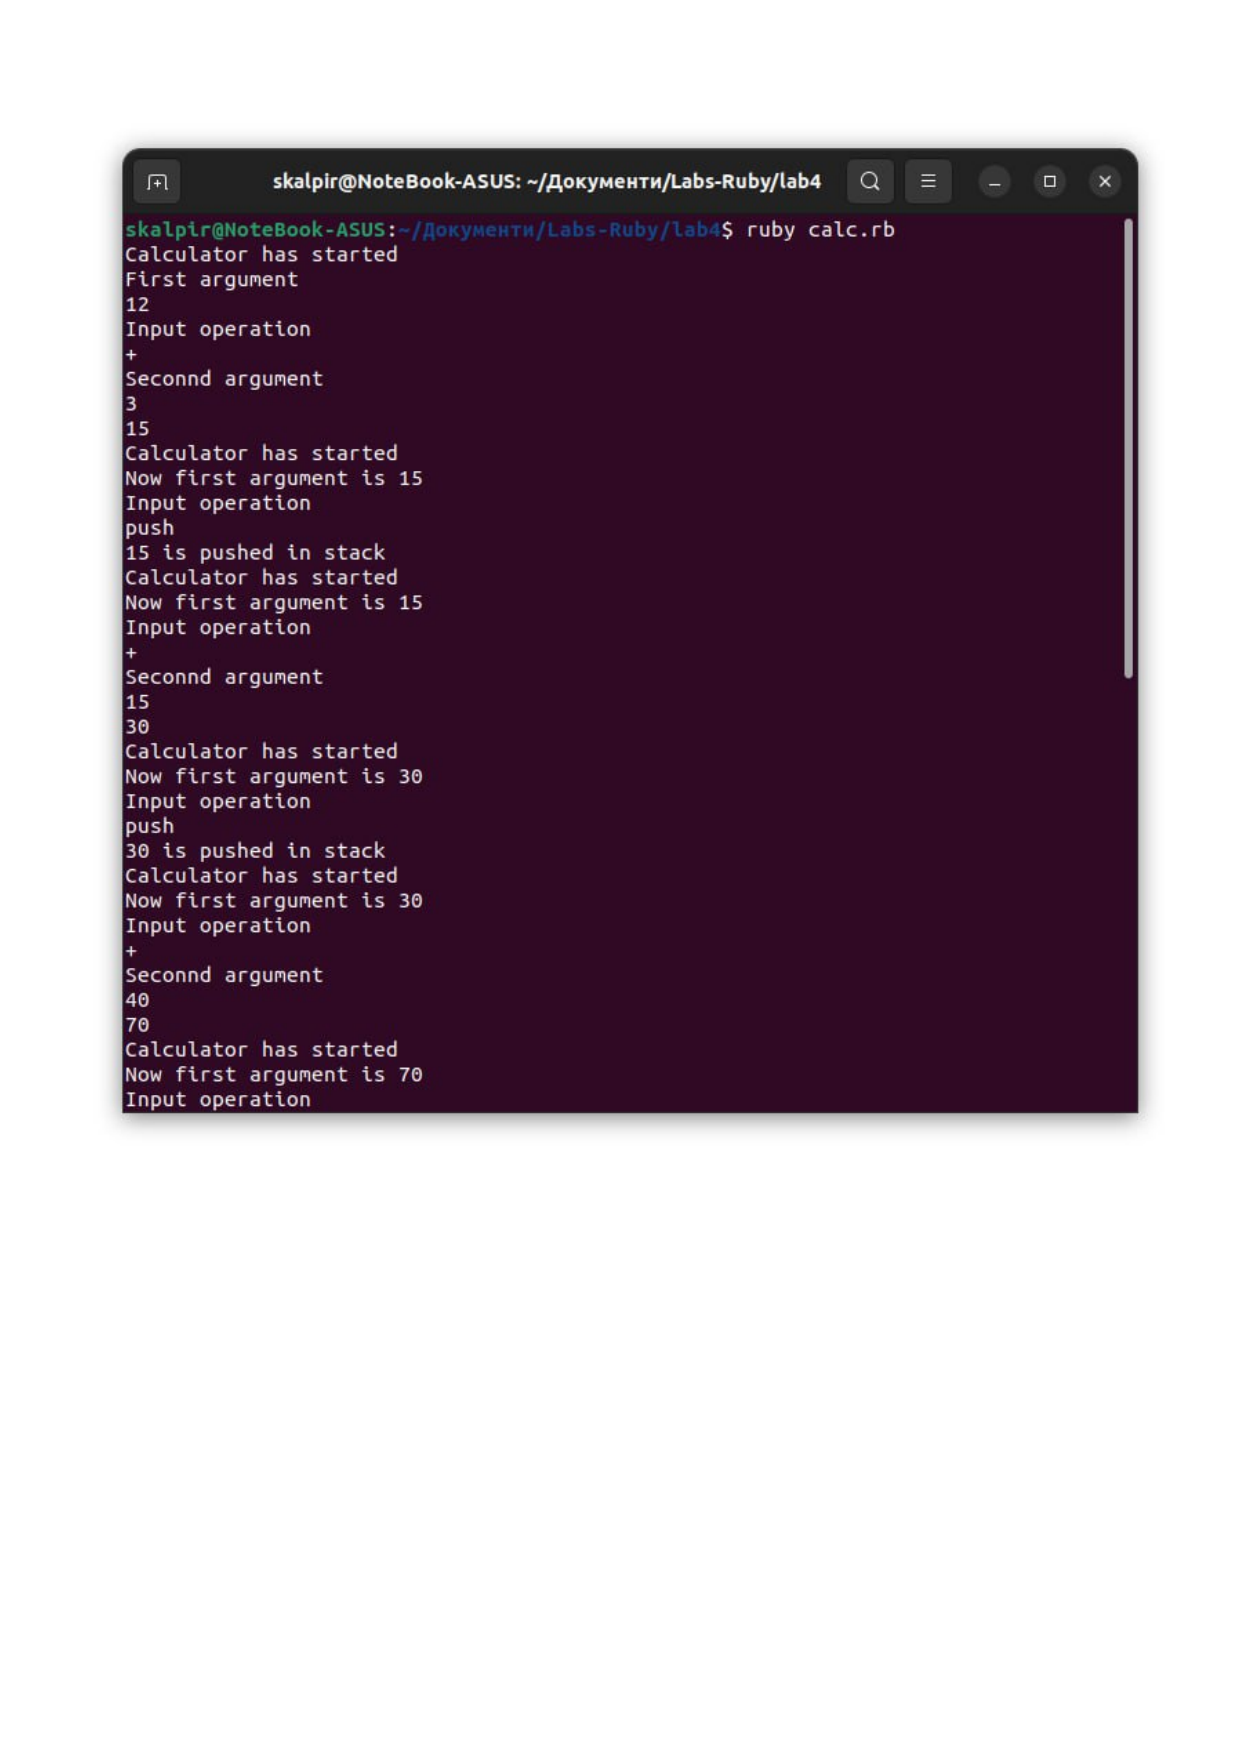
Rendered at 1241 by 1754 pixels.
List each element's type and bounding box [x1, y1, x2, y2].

picture [88, 118, 1173, 1152]
